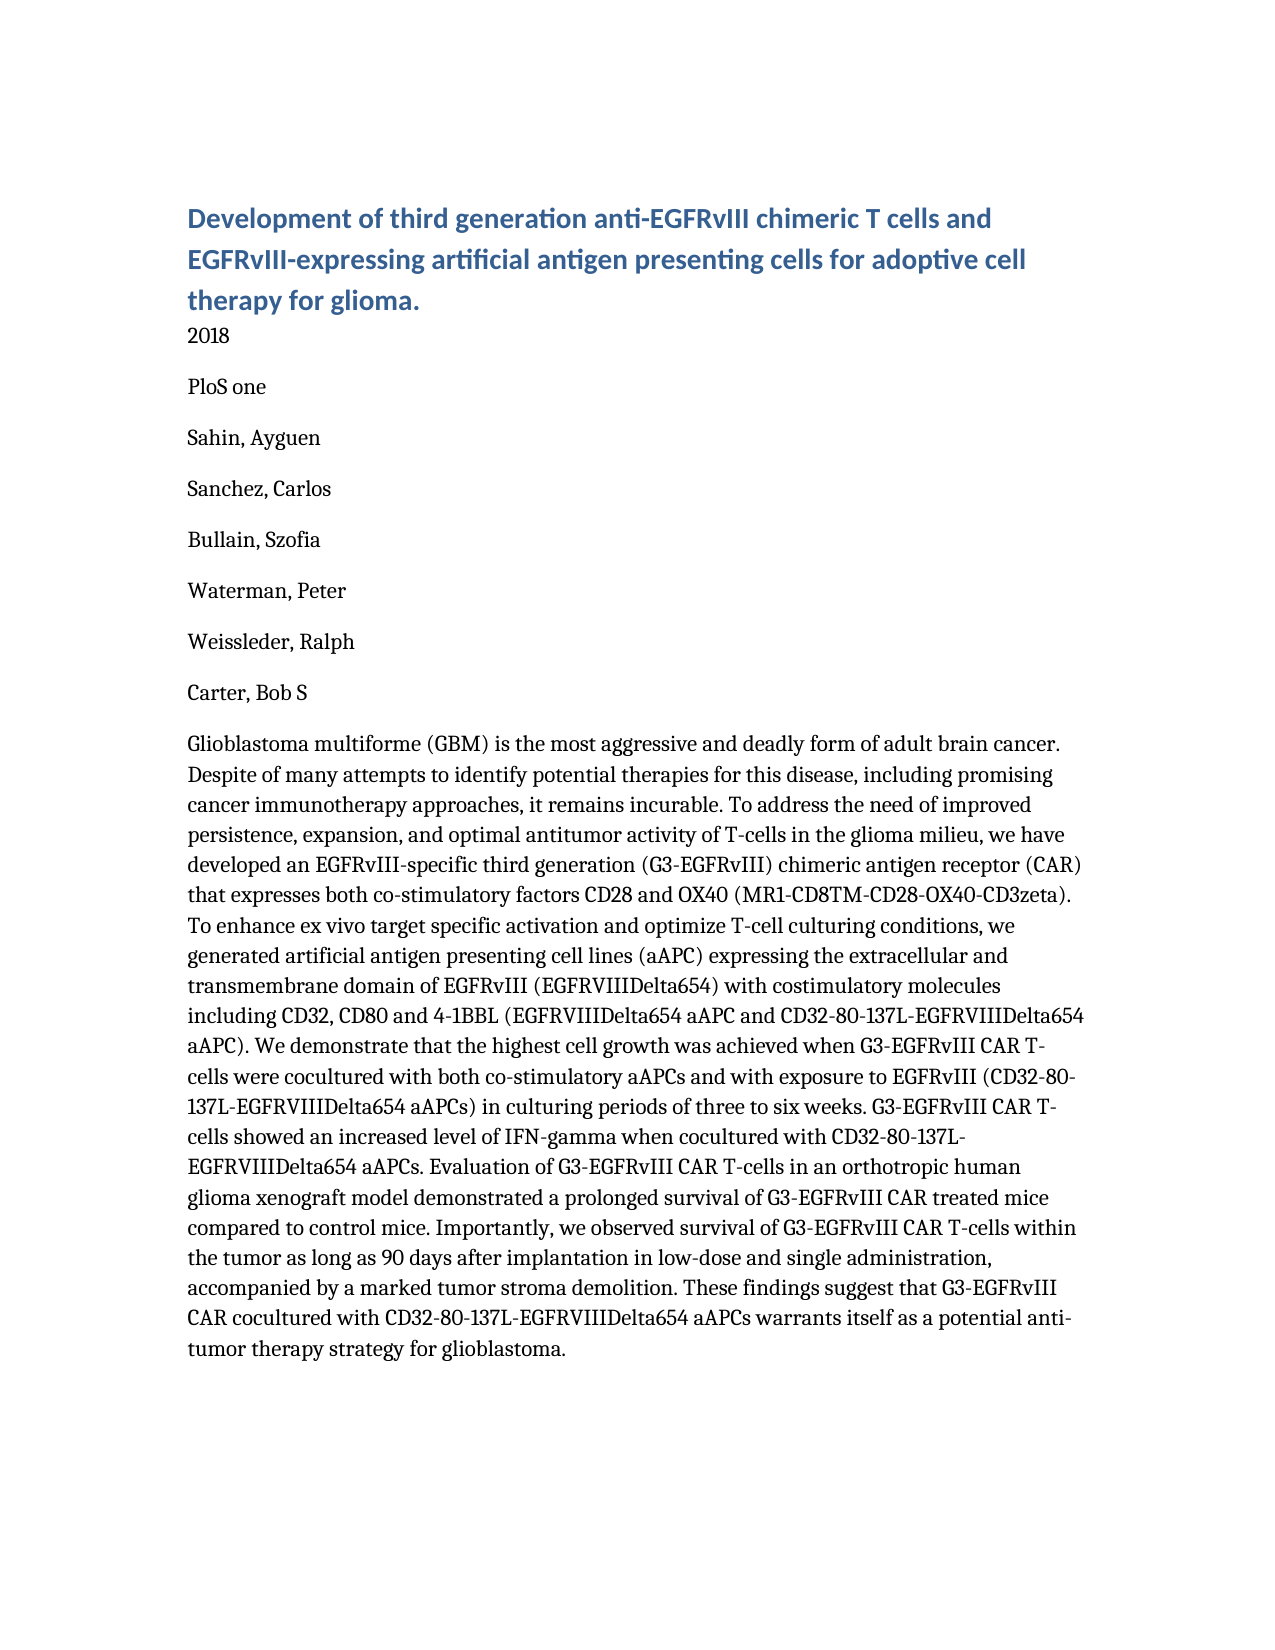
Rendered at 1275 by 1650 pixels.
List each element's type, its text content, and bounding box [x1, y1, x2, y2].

text Carter, Bob S [187, 680, 1087, 706]
text Sanchez, Carlos [187, 476, 1087, 502]
text Waterman, Peter [187, 578, 1087, 604]
text Weissleder, Ralph [187, 629, 1087, 655]
text PloS one [187, 374, 1087, 400]
text Glioblastoma multiforme (GBM) is the most aggressive and deadly form of adult brain cancer. Despite of many attempts to identify potential therapies for this disease, including promising cancer immunotherapy approaches, it remains incurable. To address the need of improved persistence, expansion, and optimal antitumor activity of T-cells in the glioma milieu, we have developed an EGFRvIII-specific third generation (G3-EGFRvIII) chimeric antigen receptor (CAR) that expresses both co-stimulatory factors CD28 and OX40 (MR1-CD8TM-CD28-OX40-CD3zeta). To enhance ex vivo target specific activation and optimize T-cell culturing conditions, we generated artificial antigen presenting cell lines (aAPC) expressing the extracellular and transmembrane domain of EGFRvIII (EGFRVIIIDelta654) with costimulatory molecules including CD32, CD80 and 4-1BBL (EGFRVIIIDelta654 aAPC and CD32-80-137L-EGFRVIIIDelta654 aAPC). We demonstrate that the highest cell growth was achieved when G3-EGFRvIII CAR T-cells were cocultured with both co-stimulatory aAPCs and with exposure to EGFRvIII (CD32-80-137L-EGFRVIIIDelta654 aAPCs) in culturing periods of three to six weeks. G3-EGFRvIII CAR T-cells showed an increased level of IFN-gamma when cocultured with CD32-80-137L-EGFRVIIIDelta654 aAPCs. Evaluation of G3-EGFRvIII CAR T-cells in an orthotropic human glioma xenograft model demonstrated a prolonged survival of G3-EGFRvIII CAR treated mice compared to control mice. Importantly, we observed survival of G3-EGFRvIII CAR T-cells within the tumor as long as 90 days after implantation in low-dose and single administration, accompanied by a marked tumor stroma demolition. These findings suggest that G3-EGFRvIII CAR cocultured with CD32-80-137L-EGFRVIIIDelta654 aAPCs warrants itself as a potential anti-tumor therapy strategy for glioblastoma. [187, 731, 1087, 1362]
text Bullain, Szofia [187, 527, 1087, 553]
text 2018 [187, 323, 1087, 349]
text Sahin, Ayguen [187, 425, 1087, 451]
subtitle Development of third generation anti-EGFRvIII chimeric T cells and EGFRvIII-expressing artificial antigen presenting cells for adoptive cell therapy for glioma. [187, 200, 1087, 317]
